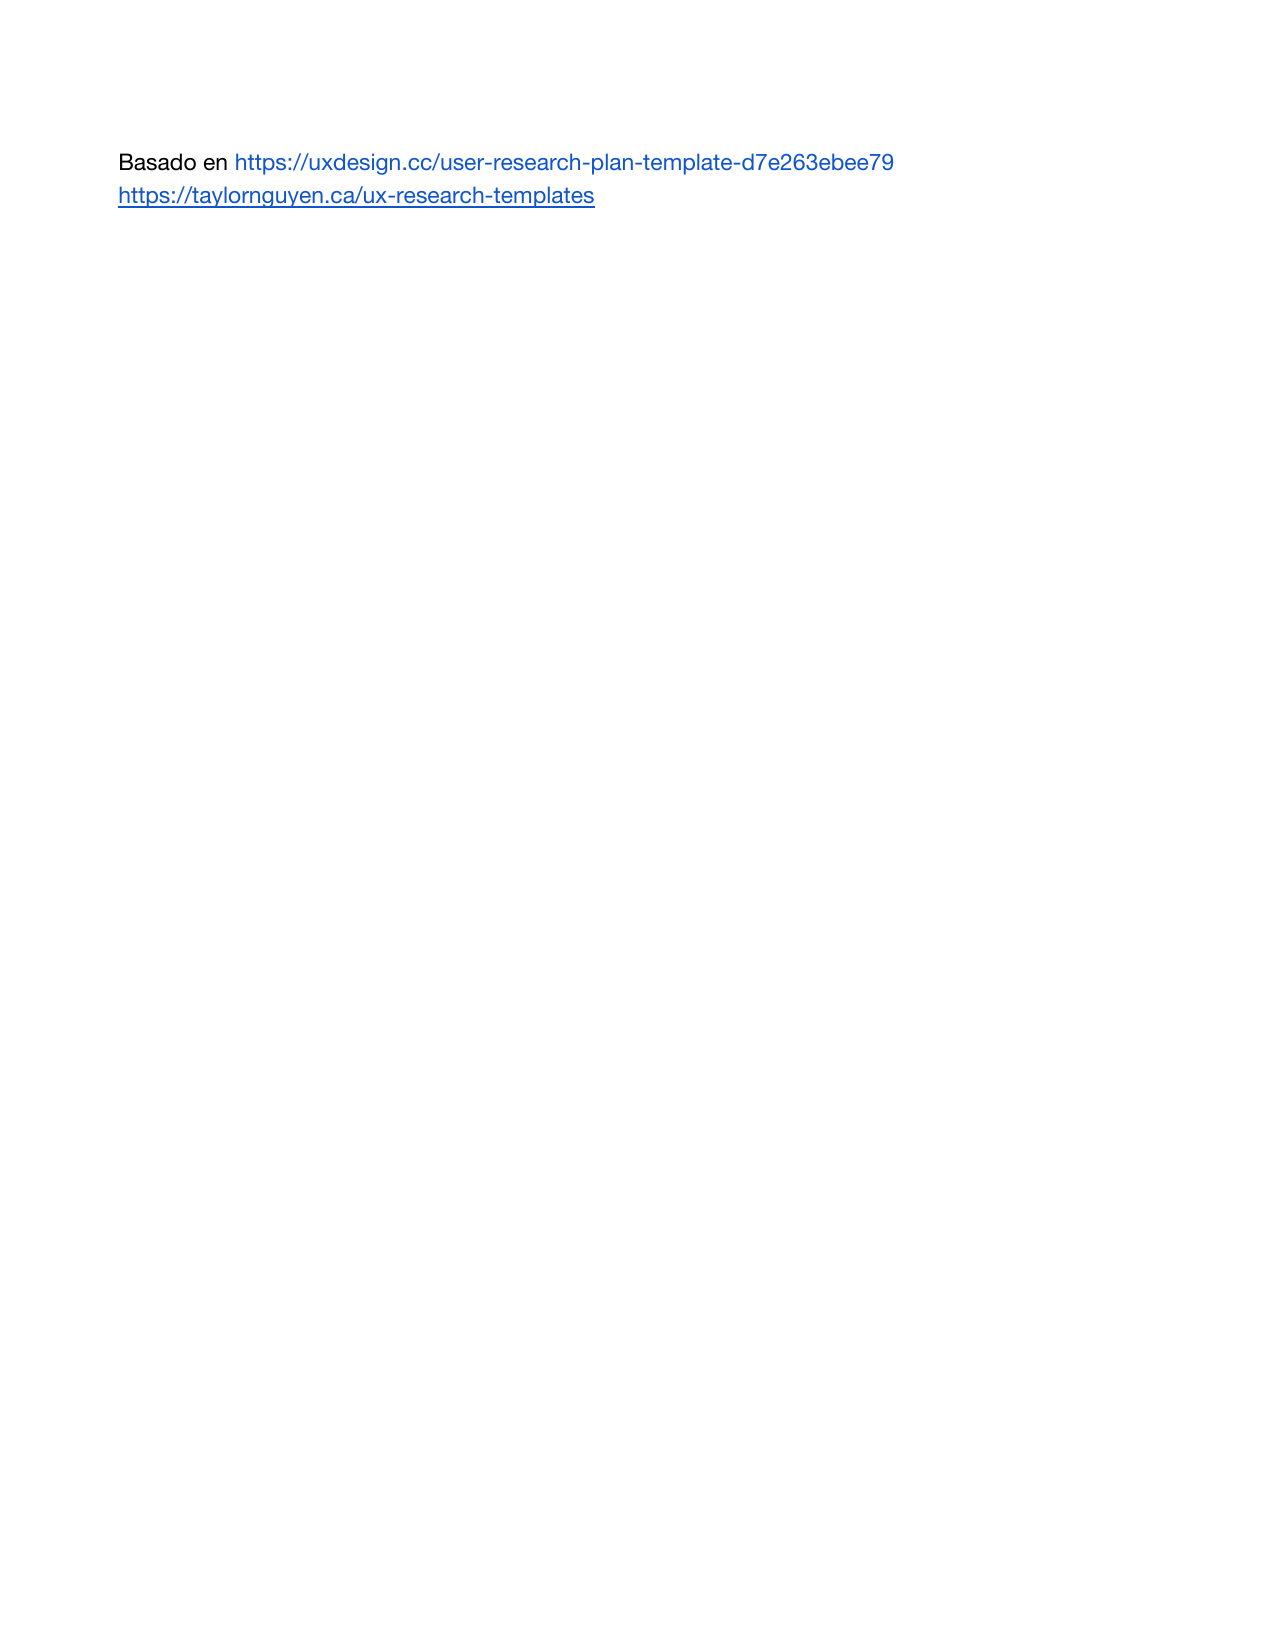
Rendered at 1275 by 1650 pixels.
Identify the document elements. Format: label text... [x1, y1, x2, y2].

text Basado en https://uxdesign.cc/user-research-plan-template-d7e263ebee79 [118, 148, 1093, 177]
text https://taylornguyen.ca/ux-research-templates [118, 182, 1093, 211]
